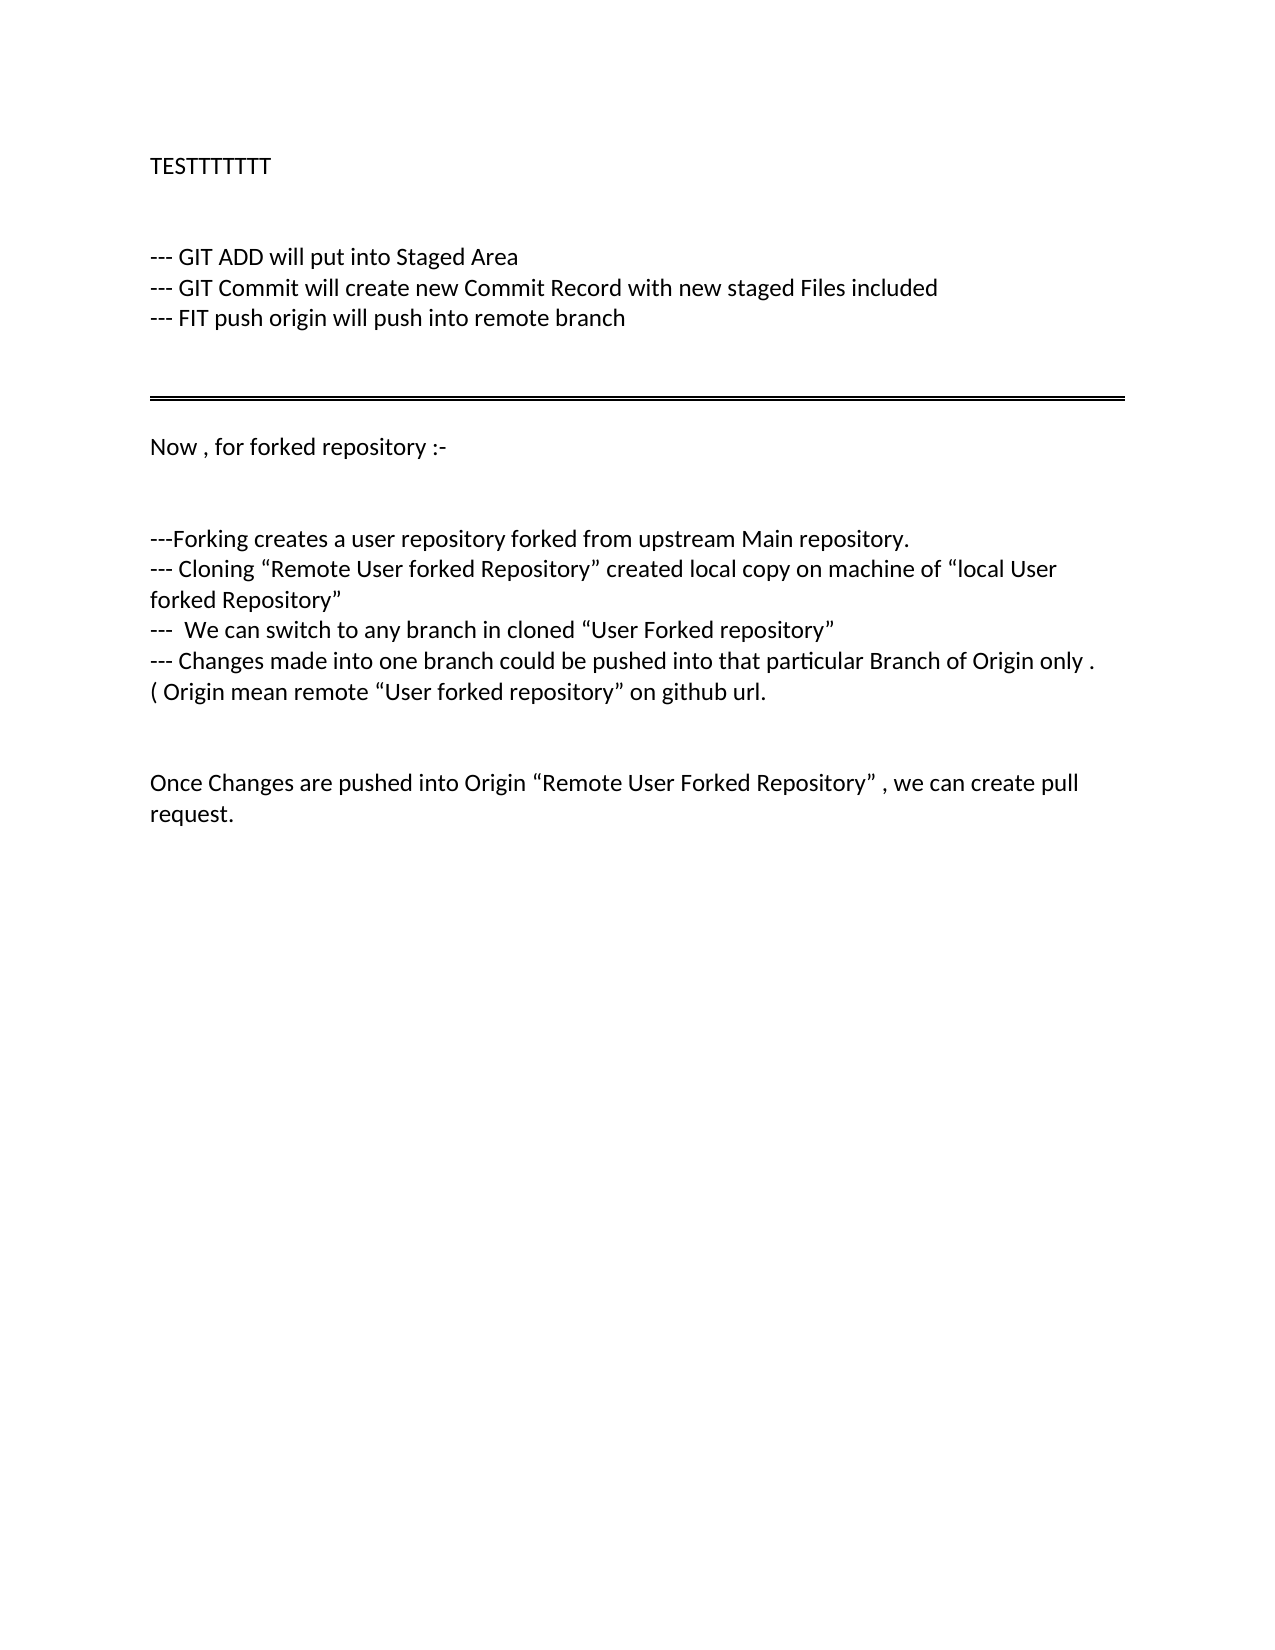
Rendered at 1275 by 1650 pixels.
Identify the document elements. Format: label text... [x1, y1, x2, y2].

text --- FIT push origin will push into remote branch [150, 303, 1125, 333]
text Now , for forked repository :- [150, 431, 1125, 462]
text --- Cloning “Remote User forked Repository” created local copy on machine of “local User forked Repository” [150, 553, 1125, 614]
text Once Changes are pushed into Origin “Remote User Forked Repository” , we can create pull request. [150, 767, 1125, 828]
text --- Changes made into one branch could be pushed into that particular Branch of Origin only . ( Origin mean remote “User forked repository” on github url. [150, 645, 1125, 706]
text --- We can switch to any branch in cloned “User Forked repository” [150, 614, 1125, 645]
text ---Forking creates a user repository forked from upstream Main repository. [150, 523, 1125, 553]
text TESTTTTTTT [150, 150, 1125, 181]
text --- GIT ADD will put into Staged Area [150, 242, 1125, 272]
text --- GIT Commit will create new Commit Record with new staged Files included [150, 272, 1125, 303]
